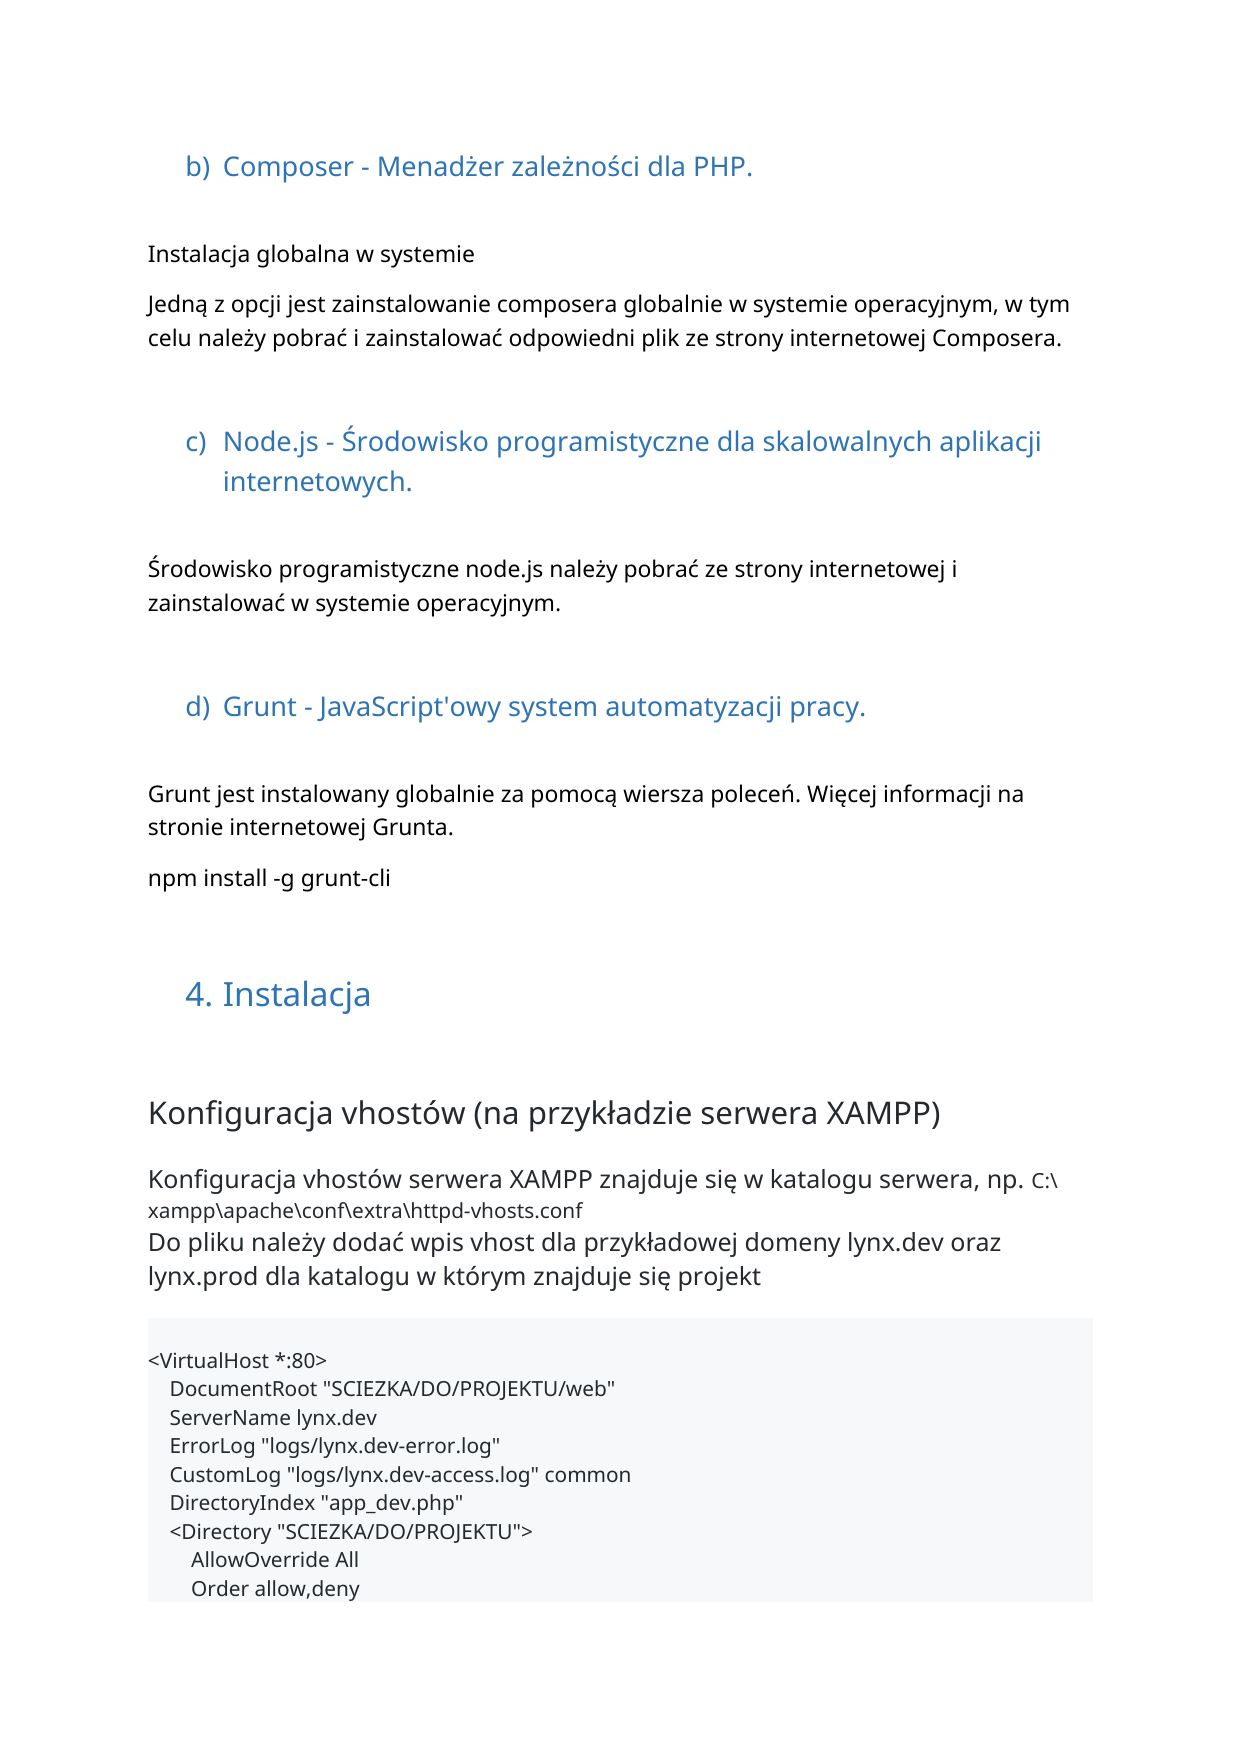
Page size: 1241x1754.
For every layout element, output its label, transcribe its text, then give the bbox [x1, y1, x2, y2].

text ServerName lynx.dev [148, 1403, 1093, 1431]
subtitle Instalacja [185, 971, 1093, 1016]
subtitle Node.js - Środowisko programistyczne dla skalowalnych aplikacji internetowych. [185, 423, 1093, 499]
text CustomLog "logs/lynx.dev-access.log" common [148, 1460, 1093, 1488]
subtitle Composer - Menadżer zależności dla PHP. [185, 148, 1093, 184]
text Grunt jest instalowany globalnie za pomocą wiersza poleceń. Więcej informacji na stronie internetowej Grunta. [148, 778, 1093, 843]
text AllowOverride All [148, 1545, 1093, 1574]
text DirectoryIndex "app_dev.php" [148, 1488, 1093, 1517]
subtitle Grunt - JavaScript'owy system automatyzacji pracy. [185, 687, 1093, 724]
text Do pliku należy dodać wpis vhost dla przykładowej domeny lynx.dev oraz lynx.prod dla katalogu w którym znajduje się projekt [148, 1224, 1093, 1293]
text Instalacja globalna w systemie [148, 238, 1093, 269]
text npm install -g grunt-cli [148, 862, 1093, 893]
text Order allow,deny [148, 1574, 1093, 1602]
text Środowisko programistyczne node.js należy pobrać ze strony internetowej i zainstalować w systemie operacyjnym. [148, 553, 1093, 618]
subtitle Konfiguracja vhostów (na przykładzie serwera XAMPP) [148, 1091, 1093, 1134]
text Konfiguracja vhostów serwera XAMPP znajduje się w katalogu serwera, np. C:\xampp\apache\conf\extra\httpd-vhosts.conf [148, 1162, 1093, 1224]
text DocumentRoot "SCIEZKA/DO/PROJEKTU/web" [148, 1374, 1093, 1403]
text ErrorLog "logs/lynx.dev-error.log" [148, 1431, 1093, 1460]
text Jedną z opcji jest zainstalowanie composera globalnie w systemie operacyjnym, w tym celu należy pobrać i zainstalować odpowiedni plik ze strony internetowej Composera. [148, 288, 1093, 353]
text <Directory "SCIEZKA/DO/PROJEKTU"> [148, 1517, 1093, 1545]
text <VirtualHost *:80> [148, 1346, 1093, 1374]
